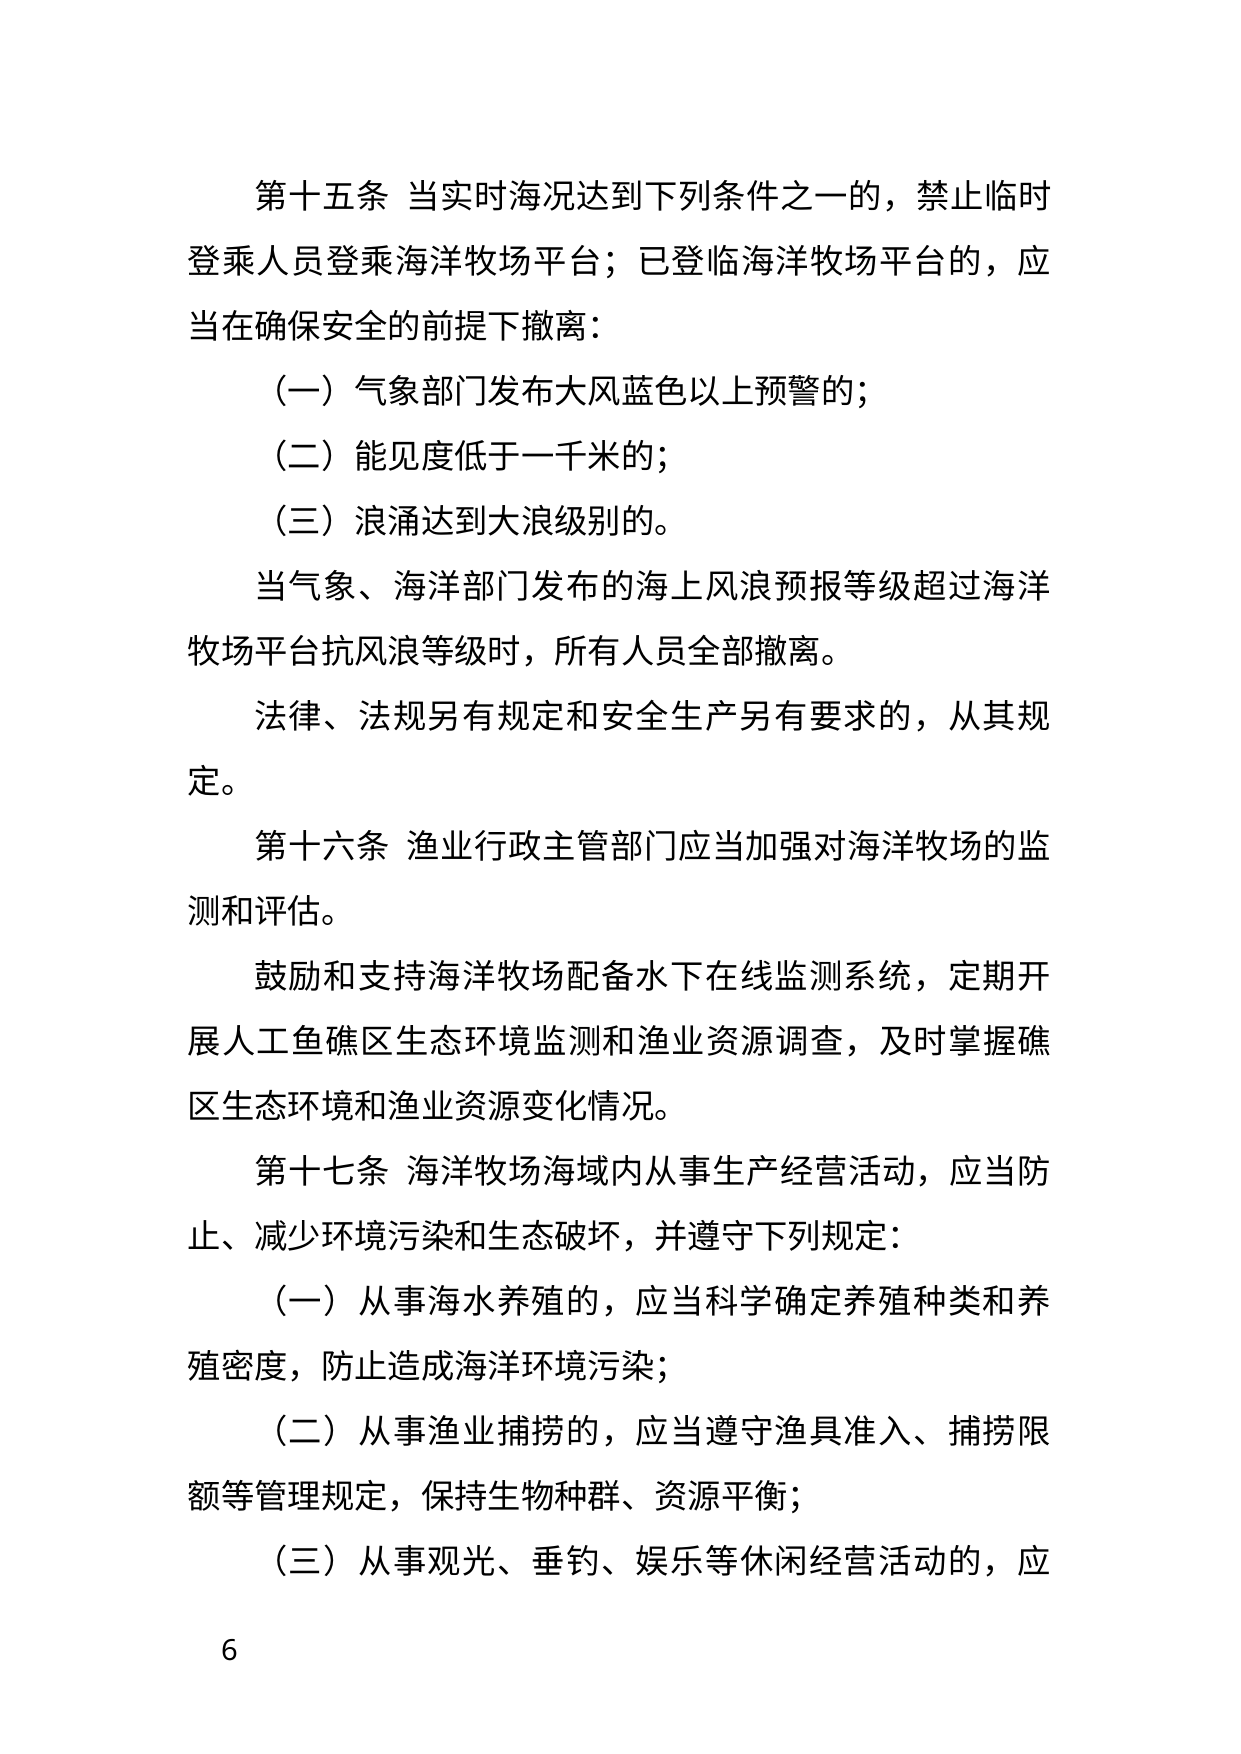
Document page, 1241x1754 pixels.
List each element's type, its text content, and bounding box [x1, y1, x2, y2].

text （二）从事渔业捕捞的，应当遵守渔具准入、捕捞限额等管理规定，保持生物种群、资源平衡； [187, 1397, 1053, 1527]
text 法律、法规另有规定和安全生产另有要求的，从其规定。 [187, 682, 1053, 812]
text 当气象、海洋部门发布的海上风浪预报等级超过海洋牧场平台抗风浪等级时，所有人员全部撤离。 [187, 552, 1053, 682]
text 第十六条 渔业行政主管部门应当加强对海洋牧场的监测和评估。 [187, 812, 1053, 942]
text 第十五条 当实时海况达到下列条件之一的，禁止临时登乘人员登乘海洋牧场平台；已登临海洋牧场平台的，应当在确保安全的前提下撤离： [187, 162, 1053, 357]
text （二）能见度低于一千米的； [187, 422, 1053, 487]
text 第十七条 海洋牧场海域内从事生产经营活动，应当防止、减少环境污染和生态破坏，并遵守下列规定： [187, 1137, 1053, 1267]
text 鼓励和支持海洋牧场配备水下在线监测系统，定期开展人工鱼礁区生态环境监测和渔业资源调查，及时掌握礁区生态环境和渔业资源变化情况。 [187, 942, 1053, 1137]
text （三）浪涌达到大浪级别的。 [187, 487, 1053, 552]
text （一）从事海水养殖的，应当科学确定养殖种类和养殖密度，防止造成海洋环境污染； [187, 1267, 1053, 1397]
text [187, 1527, 1053, 1592]
text （一）气象部门发布大风蓝色以上预警的； [187, 357, 1053, 422]
